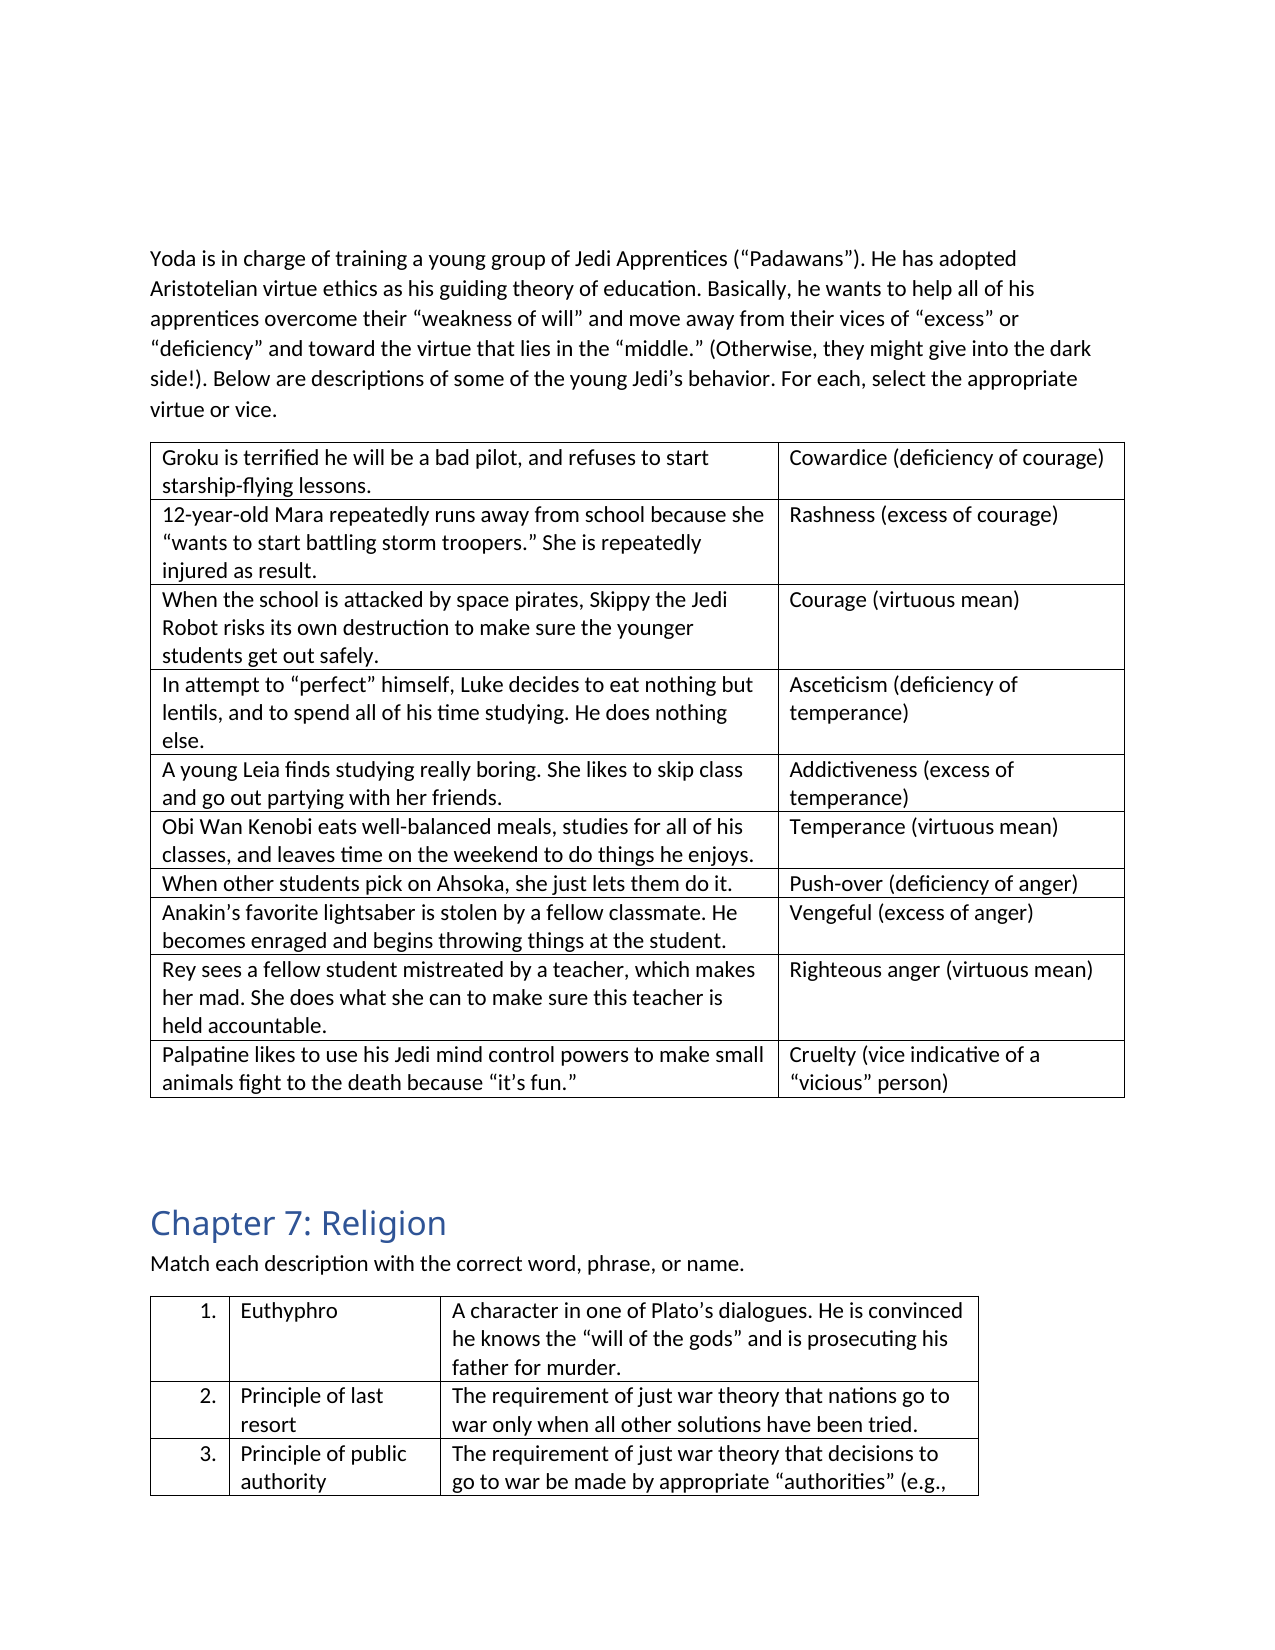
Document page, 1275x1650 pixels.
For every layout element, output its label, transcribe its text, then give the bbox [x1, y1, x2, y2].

table_cell When other students pick on Ahsoka, she just lets them do it. [151, 869, 778, 897]
subtitle Chapter 7: Religion [150, 1200, 1125, 1245]
text Match each description with the correct word, phrase, or name. [150, 1249, 1125, 1277]
table_cell In attempt to “perfect” himself, Luke decides to eat nothing but lentils, and to spend all of his time studying. He does nothing else. [151, 670, 778, 754]
table_cell Courage (virtuous mean) [779, 585, 1124, 669]
table_cell Righteous anger (virtuous mean) [779, 955, 1124, 1039]
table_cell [230, 1439, 440, 1495]
table_cell When the school is attacked by space pirates, Skippy the Jedi Robot risks its own destruction to make sure the younger students get out safely. [151, 585, 778, 669]
table_cell [151, 1439, 229, 1495]
table_cell A young Leia finds studying really boring. She likes to skip class and go out partying with her friends. [151, 755, 778, 811]
table_cell Cruelty (vice indicative of a “vicious” person) [779, 1041, 1124, 1097]
table_cell Palpatine likes to use his Jedi mind control powers to make small animals fight to the death because “it’s fun.” [151, 1041, 778, 1097]
table_header A character in one of Plato’s dialogues. He is convinced he knows the “will of the gods” and is prosecuting his father for murder. [441, 1297, 978, 1381]
table_cell Vengeful (excess of anger) [779, 898, 1124, 954]
table_cell Anakin’s favorite lightsaber is stolen by a fellow classmate. He becomes enraged and begins throwing things at the student. [151, 898, 778, 954]
table_cell Addictiveness (excess of temperance) [779, 755, 1124, 811]
table_cell Obi Wan Kenobi eats well-balanced meals, studies for all of his classes, and leaves time on the weekend to do things he enjoys. [151, 812, 778, 868]
table_cell Rashness (excess of courage) [779, 500, 1124, 584]
table_header Euthyphro [230, 1297, 440, 1381]
table_cell 12-year-old Mara repeatedly runs away from school because she “wants to start battling storm troopers.” She is repeatedly injured as result. [151, 500, 778, 584]
table_cell [151, 1382, 229, 1438]
table_cell Asceticism (deficiency of temperance) [779, 670, 1124, 754]
table_cell The requirement of just war theory that nations go to war only when all other solutions have been tried. [441, 1382, 978, 1438]
table_header Groku is terrified he will be a bad pilot, and refuses to start starship-flying lessons. [151, 443, 778, 499]
text Yoda is in charge of training a young group of Jedi Apprentices (“Padawans”). He has adopted Aristotelian virtue ethics as his guiding theory of education. Basically, he wants to help all of his apprentices overcome their “weakness of will” and move away from their vices of “excess” or “deficiency” and toward the virtue that lies in the “middle.” (Otherwise, they might give into the dark side!). Below are descriptions of some of the young Jedi’s behavior. For each, select the appropriate virtue or vice. [150, 244, 1125, 423]
table_cell Temperance (virtuous mean) [779, 812, 1124, 868]
table_cell Push-over (deficiency of anger) [779, 869, 1124, 897]
table_header Cowardice (deficiency of courage) [779, 443, 1124, 499]
table_cell Principle of last resort [230, 1382, 440, 1438]
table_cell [441, 1439, 978, 1495]
table_header [151, 1297, 229, 1381]
table_cell Rey sees a fellow student mistreated by a teacher, which makes her mad. She does what she can to make sure this teacher is held accountable. [151, 955, 778, 1039]
